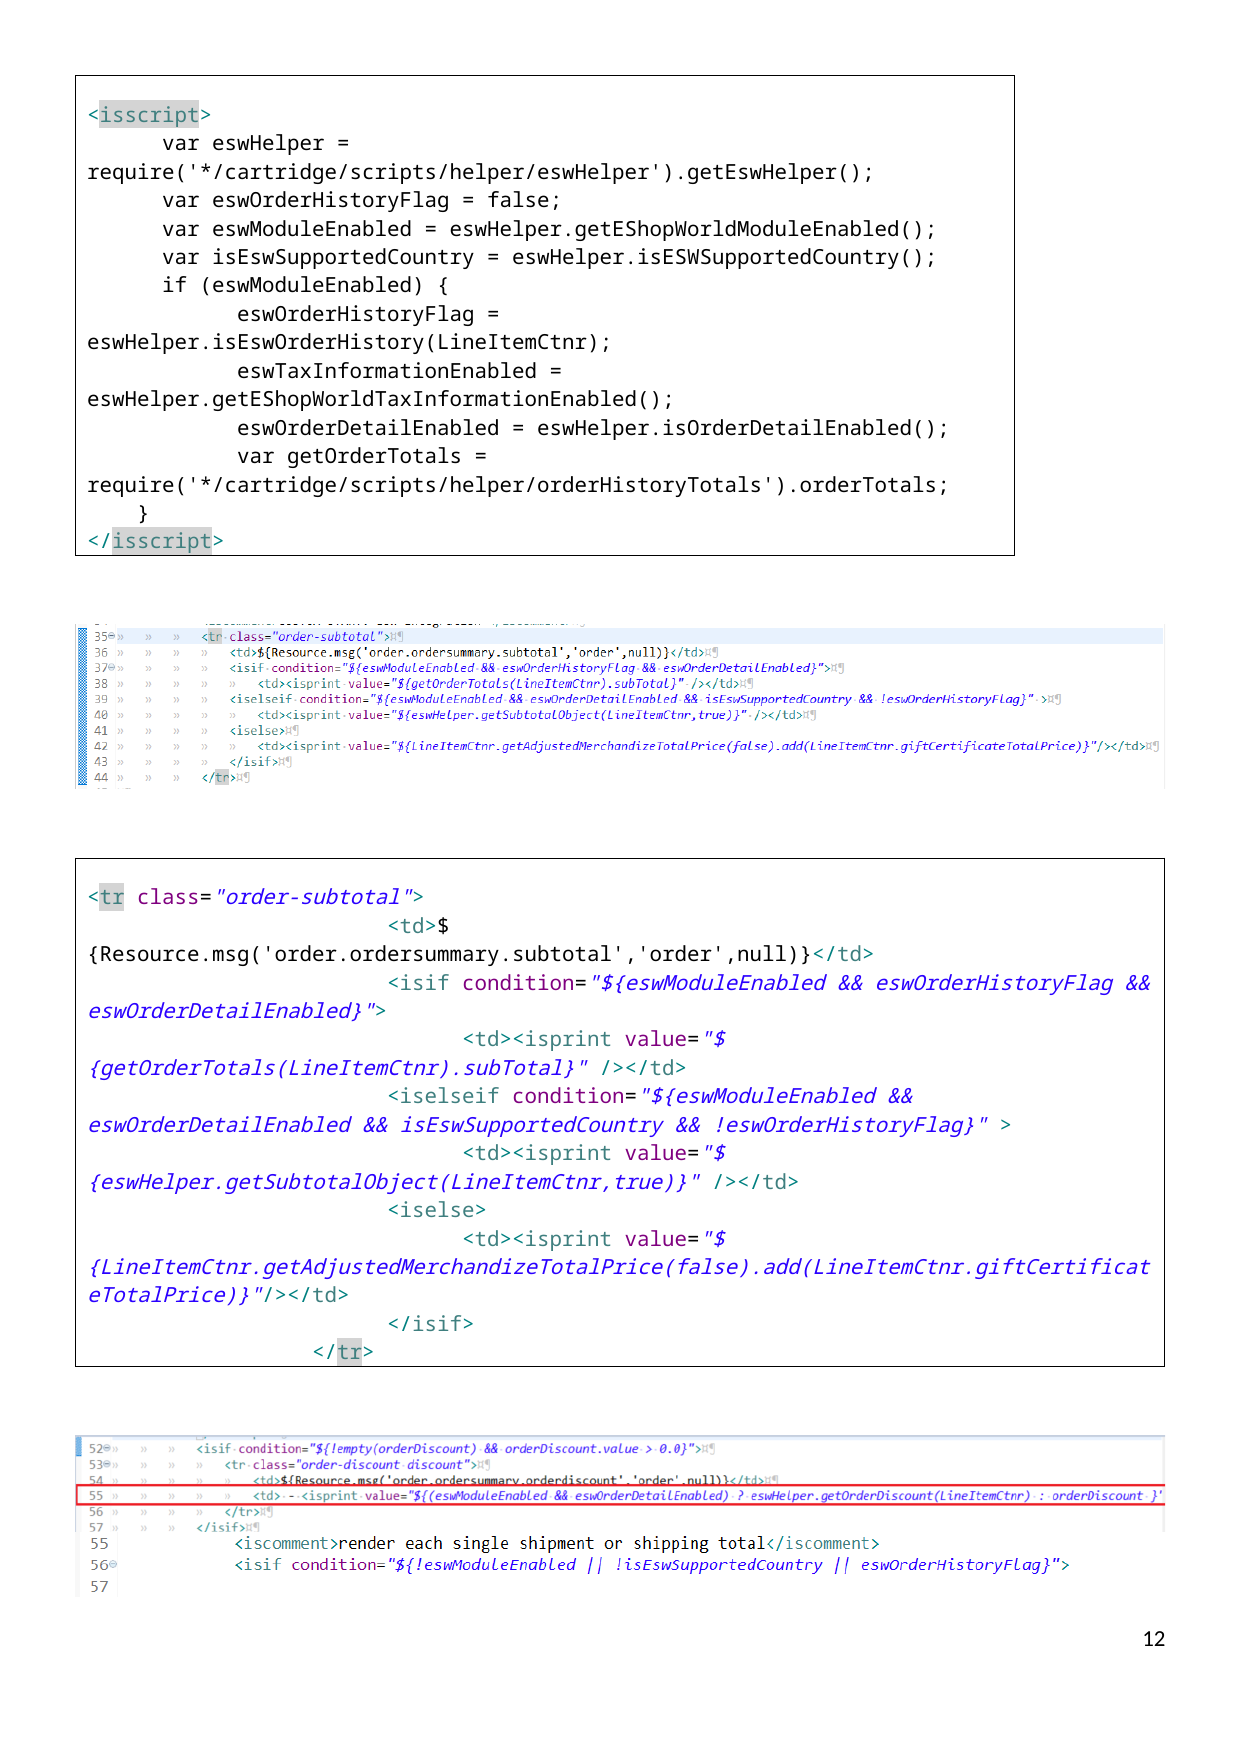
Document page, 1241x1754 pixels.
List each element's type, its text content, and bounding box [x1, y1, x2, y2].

picture [75, 1435, 1166, 1597]
picture [75, 624, 1166, 789]
table_header <tr class="order-subtotal"> <td>${Resource.msg('order.ordersummary.subtotal','order',null)}</td> <isif condition="${eswModuleEnabled && eswOrderHistoryFlag && eswOrderDetailEnabled}"> <td><isprint value="${getOrderTotals(LineItemCtnr).subTotal}" /></td> <iselseif condition="${eswModuleEnabled && eswOrderDetailEnabled && isEswSupportedCountry && !eswOrderHistoryFlag}" > <td><isprint value="${eswHelper.getSubtotalObject(LineItemCtnr,true)}" /></td> <iselse> <td><isprint value="${LineItemCtnr.getAdjustedMerchandizeTotalPrice(false).add(LineItemCtnr.giftCertificateTotalPrice)}"/></td> </isif> </tr> [76, 859, 1164, 1366]
